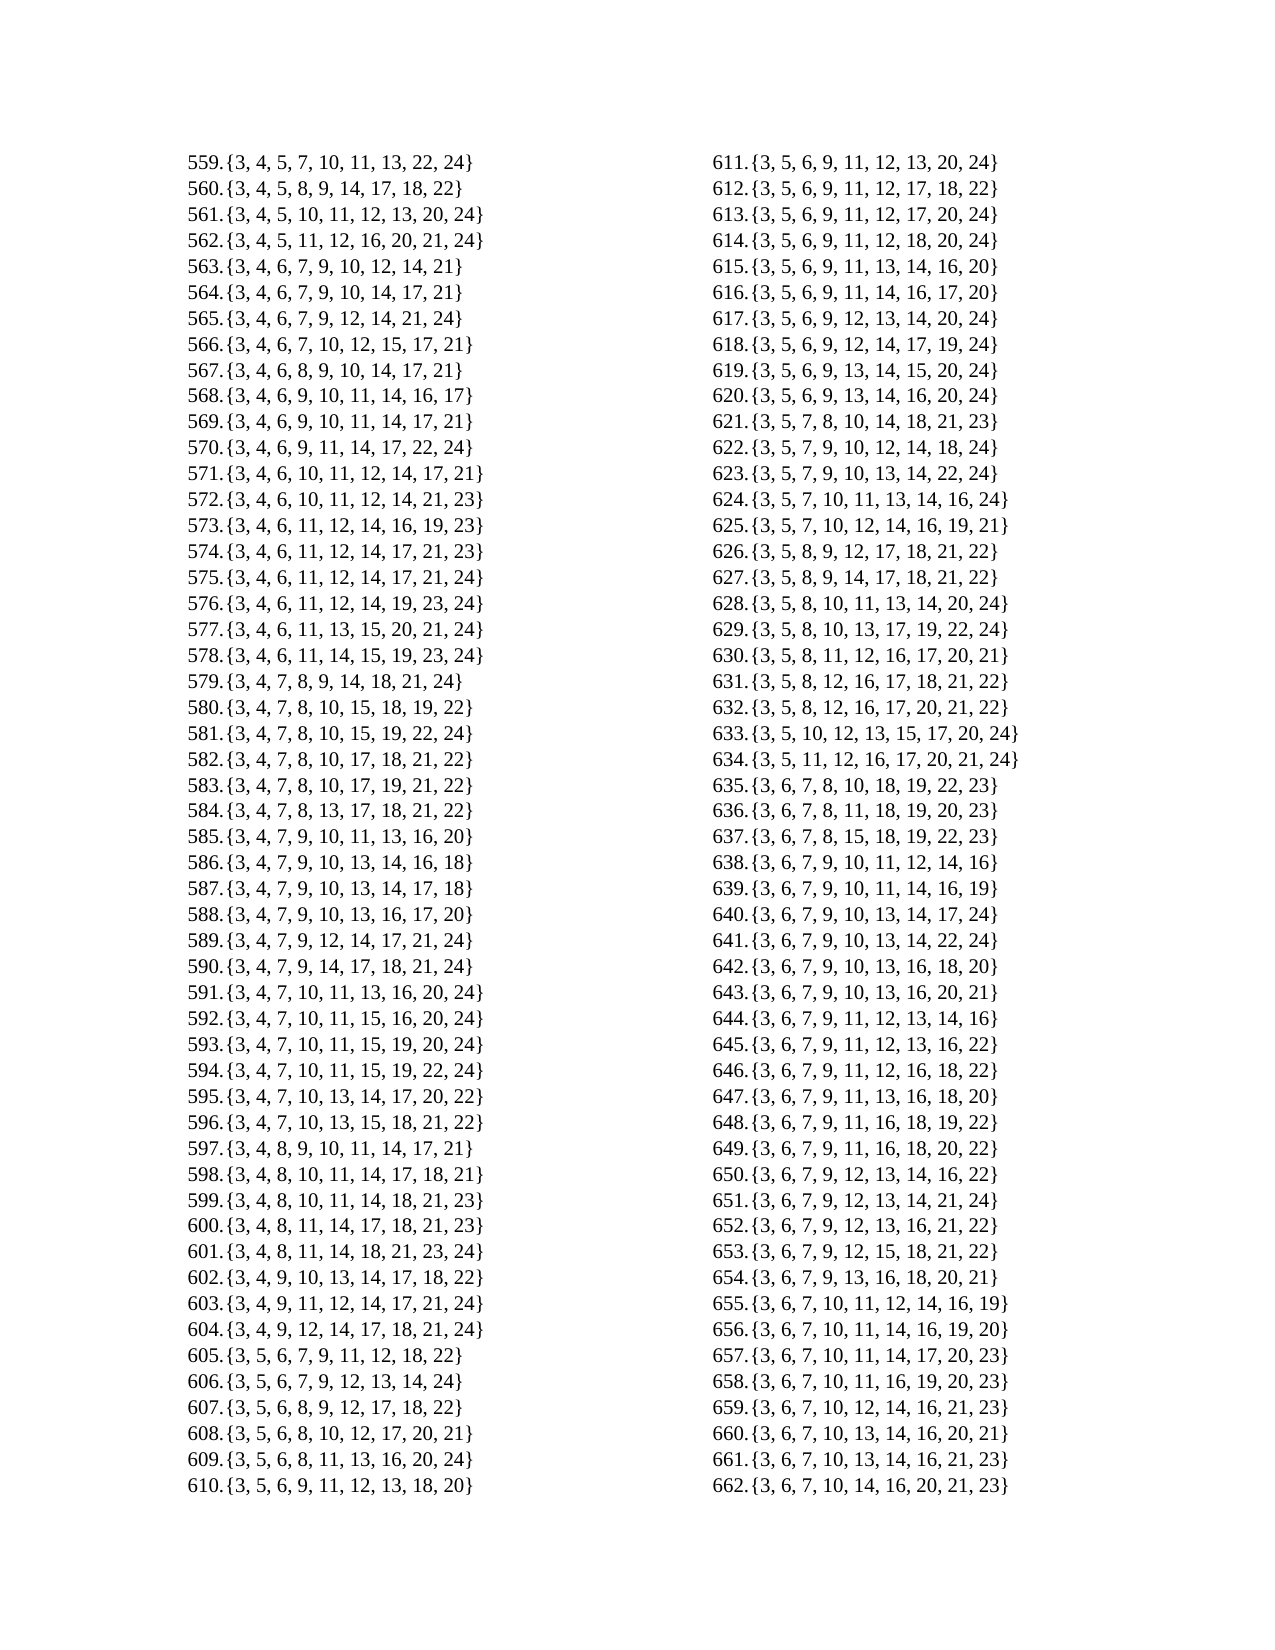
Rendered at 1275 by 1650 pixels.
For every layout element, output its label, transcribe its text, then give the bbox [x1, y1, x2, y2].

list {3, 4, 7, 10, 13, 14, 17, 20, 22} [187, 1084, 600, 1108]
list {3, 4, 5, 7, 10, 11, 13, 22, 24} [187, 150, 600, 174]
list {3, 4, 7, 10, 11, 15, 19, 20, 24} [187, 1032, 600, 1056]
list {3, 6, 7, 9, 11, 12, 13, 16, 22} [712, 1032, 1125, 1056]
list {3, 4, 6, 11, 12, 14, 16, 19, 23} [187, 513, 600, 537]
list {3, 5, 6, 9, 13, 14, 15, 20, 24} [712, 357, 1125, 382]
list {3, 6, 7, 9, 12, 13, 14, 16, 22} [712, 1162, 1125, 1186]
list {3, 5, 6, 7, 9, 12, 13, 14, 24} [187, 1369, 600, 1393]
list {3, 4, 6, 9, 10, 11, 14, 17, 21} [187, 409, 600, 433]
list {3, 4, 7, 8, 10, 15, 19, 22, 24} [187, 721, 600, 745]
list {3, 6, 7, 9, 11, 12, 13, 14, 16} [712, 1006, 1125, 1030]
list {3, 4, 5, 8, 9, 14, 17, 18, 22} [187, 176, 600, 200]
list {3, 5, 7, 9, 10, 12, 14, 18, 24} [712, 435, 1125, 459]
list {3, 4, 7, 8, 10, 15, 18, 19, 22} [187, 695, 600, 719]
list {3, 5, 8, 12, 16, 17, 20, 21, 22} [712, 695, 1125, 719]
list {3, 4, 6, 11, 12, 14, 17, 21, 24} [187, 565, 600, 589]
list {3, 4, 7, 9, 10, 11, 13, 16, 20} [187, 824, 600, 848]
list {3, 4, 8, 11, 14, 18, 21, 23, 24} [187, 1239, 600, 1263]
list {3, 6, 7, 9, 10, 13, 14, 22, 24} [712, 928, 1125, 952]
list {3, 6, 7, 10, 13, 14, 16, 20, 21} [712, 1421, 1125, 1445]
list {3, 6, 7, 9, 12, 13, 14, 21, 24} [712, 1187, 1125, 1212]
list {3, 4, 6, 11, 14, 15, 19, 23, 24} [187, 643, 600, 667]
list {3, 4, 7, 8, 9, 14, 18, 21, 24} [187, 669, 600, 693]
list {3, 5, 8, 12, 16, 17, 18, 21, 22} [712, 669, 1125, 693]
list {3, 5, 8, 10, 11, 13, 14, 20, 24} [712, 591, 1125, 615]
list {3, 5, 6, 9, 11, 12, 17, 20, 24} [712, 202, 1125, 226]
list {3, 6, 7, 10, 13, 14, 16, 21, 23} [712, 1447, 1125, 1471]
list {3, 5, 6, 9, 11, 12, 17, 18, 22} [712, 176, 1125, 200]
list {3, 6, 7, 9, 10, 11, 14, 16, 19} [712, 876, 1125, 900]
list {3, 4, 6, 7, 9, 10, 14, 17, 21} [187, 280, 600, 304]
list {3, 4, 6, 11, 13, 15, 20, 21, 24} [187, 617, 600, 641]
list {3, 5, 6, 9, 11, 12, 13, 20, 24} [712, 150, 1125, 174]
list {3, 4, 5, 10, 11, 12, 13, 20, 24} [187, 202, 600, 226]
list {3, 5, 6, 9, 12, 13, 14, 20, 24} [712, 306, 1125, 330]
list {3, 6, 7, 9, 11, 16, 18, 20, 22} [712, 1136, 1125, 1160]
list {3, 5, 6, 9, 11, 12, 18, 20, 24} [712, 228, 1125, 252]
list {3, 4, 8, 11, 14, 17, 18, 21, 23} [187, 1213, 600, 1237]
list {3, 6, 7, 8, 15, 18, 19, 22, 23} [712, 824, 1125, 848]
list {3, 5, 6, 8, 9, 12, 17, 18, 22} [187, 1395, 600, 1419]
list {3, 4, 6, 8, 9, 10, 14, 17, 21} [187, 357, 600, 382]
list {3, 4, 6, 11, 12, 14, 19, 23, 24} [187, 591, 600, 615]
list {3, 4, 7, 9, 10, 13, 14, 17, 18} [187, 876, 600, 900]
list {3, 5, 6, 9, 11, 12, 13, 18, 20} [187, 1473, 600, 1497]
list {3, 5, 8, 10, 13, 17, 19, 22, 24} [712, 617, 1125, 641]
list {3, 5, 7, 10, 12, 14, 16, 19, 21} [712, 513, 1125, 537]
list {3, 4, 9, 12, 14, 17, 18, 21, 24} [187, 1317, 600, 1341]
list {3, 4, 7, 10, 13, 15, 18, 21, 22} [187, 1110, 600, 1134]
list {3, 4, 6, 10, 11, 12, 14, 21, 23} [187, 487, 600, 511]
list {3, 5, 11, 12, 16, 17, 20, 21, 24} [712, 747, 1125, 771]
list {3, 6, 7, 10, 14, 16, 20, 21, 23} [712, 1473, 1125, 1497]
list {3, 4, 7, 10, 11, 15, 16, 20, 24} [187, 1006, 600, 1030]
list {3, 6, 7, 9, 12, 13, 16, 21, 22} [712, 1213, 1125, 1237]
list {3, 5, 6, 9, 11, 13, 14, 16, 20} [712, 254, 1125, 278]
list {3, 5, 6, 9, 11, 14, 16, 17, 20} [712, 280, 1125, 304]
list {3, 5, 6, 7, 9, 11, 12, 18, 22} [187, 1343, 600, 1367]
list {3, 4, 7, 10, 11, 15, 19, 22, 24} [187, 1058, 600, 1082]
list {3, 4, 6, 10, 11, 12, 14, 17, 21} [187, 461, 600, 485]
list {3, 6, 7, 9, 10, 11, 12, 14, 16} [712, 850, 1125, 874]
list {3, 4, 7, 9, 10, 13, 14, 16, 18} [187, 850, 600, 874]
list {3, 4, 6, 11, 12, 14, 17, 21, 23} [187, 539, 600, 563]
list {3, 6, 7, 8, 10, 18, 19, 22, 23} [712, 772, 1125, 797]
list {3, 6, 7, 9, 11, 13, 16, 18, 20} [712, 1084, 1125, 1108]
list {3, 4, 6, 9, 11, 14, 17, 22, 24} [187, 435, 600, 459]
list {3, 4, 9, 11, 12, 14, 17, 21, 24} [187, 1291, 600, 1315]
list {3, 5, 6, 8, 11, 13, 16, 20, 24} [187, 1447, 600, 1471]
list {3, 4, 5, 11, 12, 16, 20, 21, 24} [187, 228, 600, 252]
list {3, 6, 7, 9, 10, 13, 14, 17, 24} [712, 902, 1125, 926]
list {3, 4, 7, 9, 12, 14, 17, 21, 24} [187, 928, 600, 952]
list {3, 4, 7, 9, 10, 13, 16, 17, 20} [187, 902, 600, 926]
list {3, 6, 7, 10, 12, 14, 16, 21, 23} [712, 1395, 1125, 1419]
list {3, 4, 7, 10, 11, 13, 16, 20, 24} [187, 980, 600, 1004]
list {3, 6, 7, 10, 11, 14, 17, 20, 23} [712, 1343, 1125, 1367]
list {3, 6, 7, 9, 10, 13, 16, 20, 21} [712, 980, 1125, 1004]
list {3, 4, 7, 8, 10, 17, 19, 21, 22} [187, 772, 600, 797]
list {3, 5, 6, 8, 10, 12, 17, 20, 21} [187, 1421, 600, 1445]
list {3, 6, 7, 10, 11, 16, 19, 20, 23} [712, 1369, 1125, 1393]
list {3, 4, 8, 10, 11, 14, 17, 18, 21} [187, 1162, 600, 1186]
list {3, 5, 8, 9, 12, 17, 18, 21, 22} [712, 539, 1125, 563]
list {3, 5, 7, 8, 10, 14, 18, 21, 23} [712, 409, 1125, 433]
list {3, 4, 6, 9, 10, 11, 14, 16, 17} [187, 383, 600, 407]
list {3, 6, 7, 9, 11, 12, 16, 18, 22} [712, 1058, 1125, 1082]
list {3, 4, 6, 7, 10, 12, 15, 17, 21} [187, 332, 600, 356]
list {3, 5, 7, 10, 11, 13, 14, 16, 24} [712, 487, 1125, 511]
list {3, 4, 7, 8, 10, 17, 18, 21, 22} [187, 747, 600, 771]
list {3, 5, 6, 9, 12, 14, 17, 19, 24} [712, 332, 1125, 356]
list {3, 5, 10, 12, 13, 15, 17, 20, 24} [712, 721, 1125, 745]
list {3, 6, 7, 10, 11, 12, 14, 16, 19} [712, 1291, 1125, 1315]
list {3, 4, 7, 8, 13, 17, 18, 21, 22} [187, 798, 600, 822]
list {3, 4, 7, 9, 14, 17, 18, 21, 24} [187, 954, 600, 978]
list {3, 6, 7, 9, 13, 16, 18, 20, 21} [712, 1265, 1125, 1289]
list {3, 4, 6, 7, 9, 12, 14, 21, 24} [187, 306, 600, 330]
list {3, 5, 6, 9, 13, 14, 16, 20, 24} [712, 383, 1125, 407]
list {3, 6, 7, 9, 12, 15, 18, 21, 22} [712, 1239, 1125, 1263]
list {3, 6, 7, 9, 11, 16, 18, 19, 22} [712, 1110, 1125, 1134]
list {3, 6, 7, 10, 11, 14, 16, 19, 20} [712, 1317, 1125, 1341]
list {3, 5, 7, 9, 10, 13, 14, 22, 24} [712, 461, 1125, 485]
list {3, 4, 9, 10, 13, 14, 17, 18, 22} [187, 1265, 600, 1289]
list {3, 4, 8, 9, 10, 11, 14, 17, 21} [187, 1136, 600, 1160]
list {3, 6, 7, 9, 10, 13, 16, 18, 20} [712, 954, 1125, 978]
list {3, 5, 8, 9, 14, 17, 18, 21, 22} [712, 565, 1125, 589]
list {3, 4, 8, 10, 11, 14, 18, 21, 23} [187, 1187, 600, 1212]
list {3, 6, 7, 8, 11, 18, 19, 20, 23} [712, 798, 1125, 822]
list {3, 5, 8, 11, 12, 16, 17, 20, 21} [712, 643, 1125, 667]
list {3, 4, 6, 7, 9, 10, 12, 14, 21} [187, 254, 600, 278]
